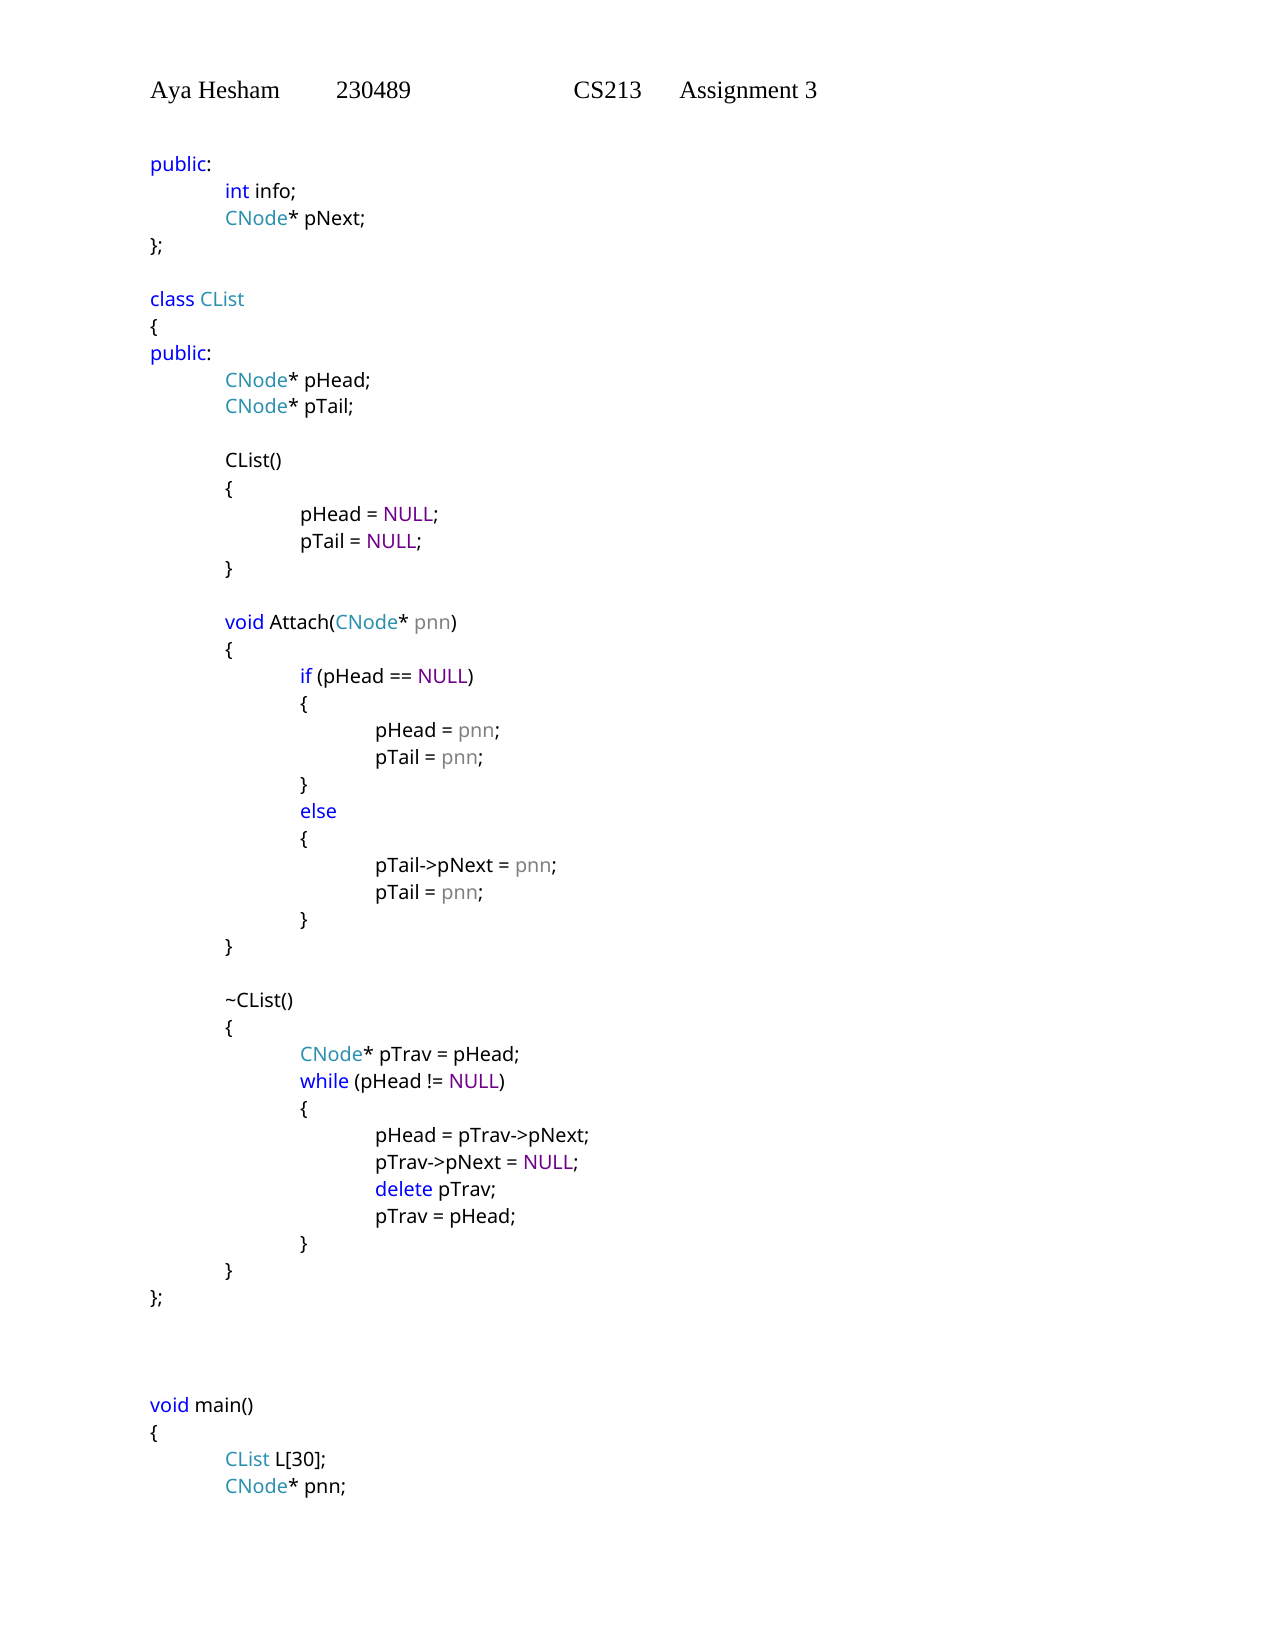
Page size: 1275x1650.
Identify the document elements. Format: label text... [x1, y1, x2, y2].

text if (pHead == NULL) [150, 663, 1125, 689]
text { [150, 824, 1125, 851]
text CList() [150, 447, 1125, 474]
text } [150, 771, 1125, 797]
text } [150, 555, 1125, 582]
text else [150, 797, 1125, 824]
text pHead = NULL; [150, 501, 1125, 528]
text { [150, 312, 1125, 339]
text pTail = pnn; [150, 743, 1125, 771]
text CNode* pTrav = pHead; [150, 1040, 1125, 1067]
text } [150, 1229, 1125, 1256]
text pHead = pTrav->pNext; [150, 1121, 1125, 1148]
text void Attach(CNode* pnn) [150, 609, 1125, 636]
text pTrav = pHead; [150, 1202, 1125, 1229]
text CNode* pTail; [150, 393, 1125, 420]
text class CList [150, 285, 1125, 312]
text CList L[30]; [150, 1445, 1125, 1472]
text public: [150, 339, 1125, 366]
text public: [150, 150, 1125, 177]
text pTail = pnn; [150, 878, 1125, 905]
text }; [150, 231, 1125, 258]
text } [150, 1256, 1125, 1283]
text { [150, 1013, 1125, 1040]
text CNode* pNext; [150, 204, 1125, 231]
text pHead = pnn; [150, 717, 1125, 743]
text { [150, 474, 1125, 501]
text pTail = NULL; [150, 528, 1125, 555]
text int info; [150, 177, 1125, 204]
text CNode* pnn; [150, 1472, 1125, 1499]
text pTrav->pNext = NULL; [150, 1148, 1125, 1175]
text { [150, 1094, 1125, 1121]
text } [150, 905, 1125, 932]
text { [150, 689, 1125, 717]
text while (pHead != NULL) [150, 1067, 1125, 1094]
text } [150, 932, 1125, 959]
text void main() [150, 1391, 1125, 1418]
text ~CList() [150, 986, 1125, 1013]
text CNode* pHead; [150, 366, 1125, 393]
text { [150, 1418, 1125, 1445]
text { [150, 636, 1125, 663]
text pTail->pNext = pnn; [150, 851, 1125, 878]
text }; [150, 1283, 1125, 1310]
text delete pTrav; [150, 1175, 1125, 1202]
